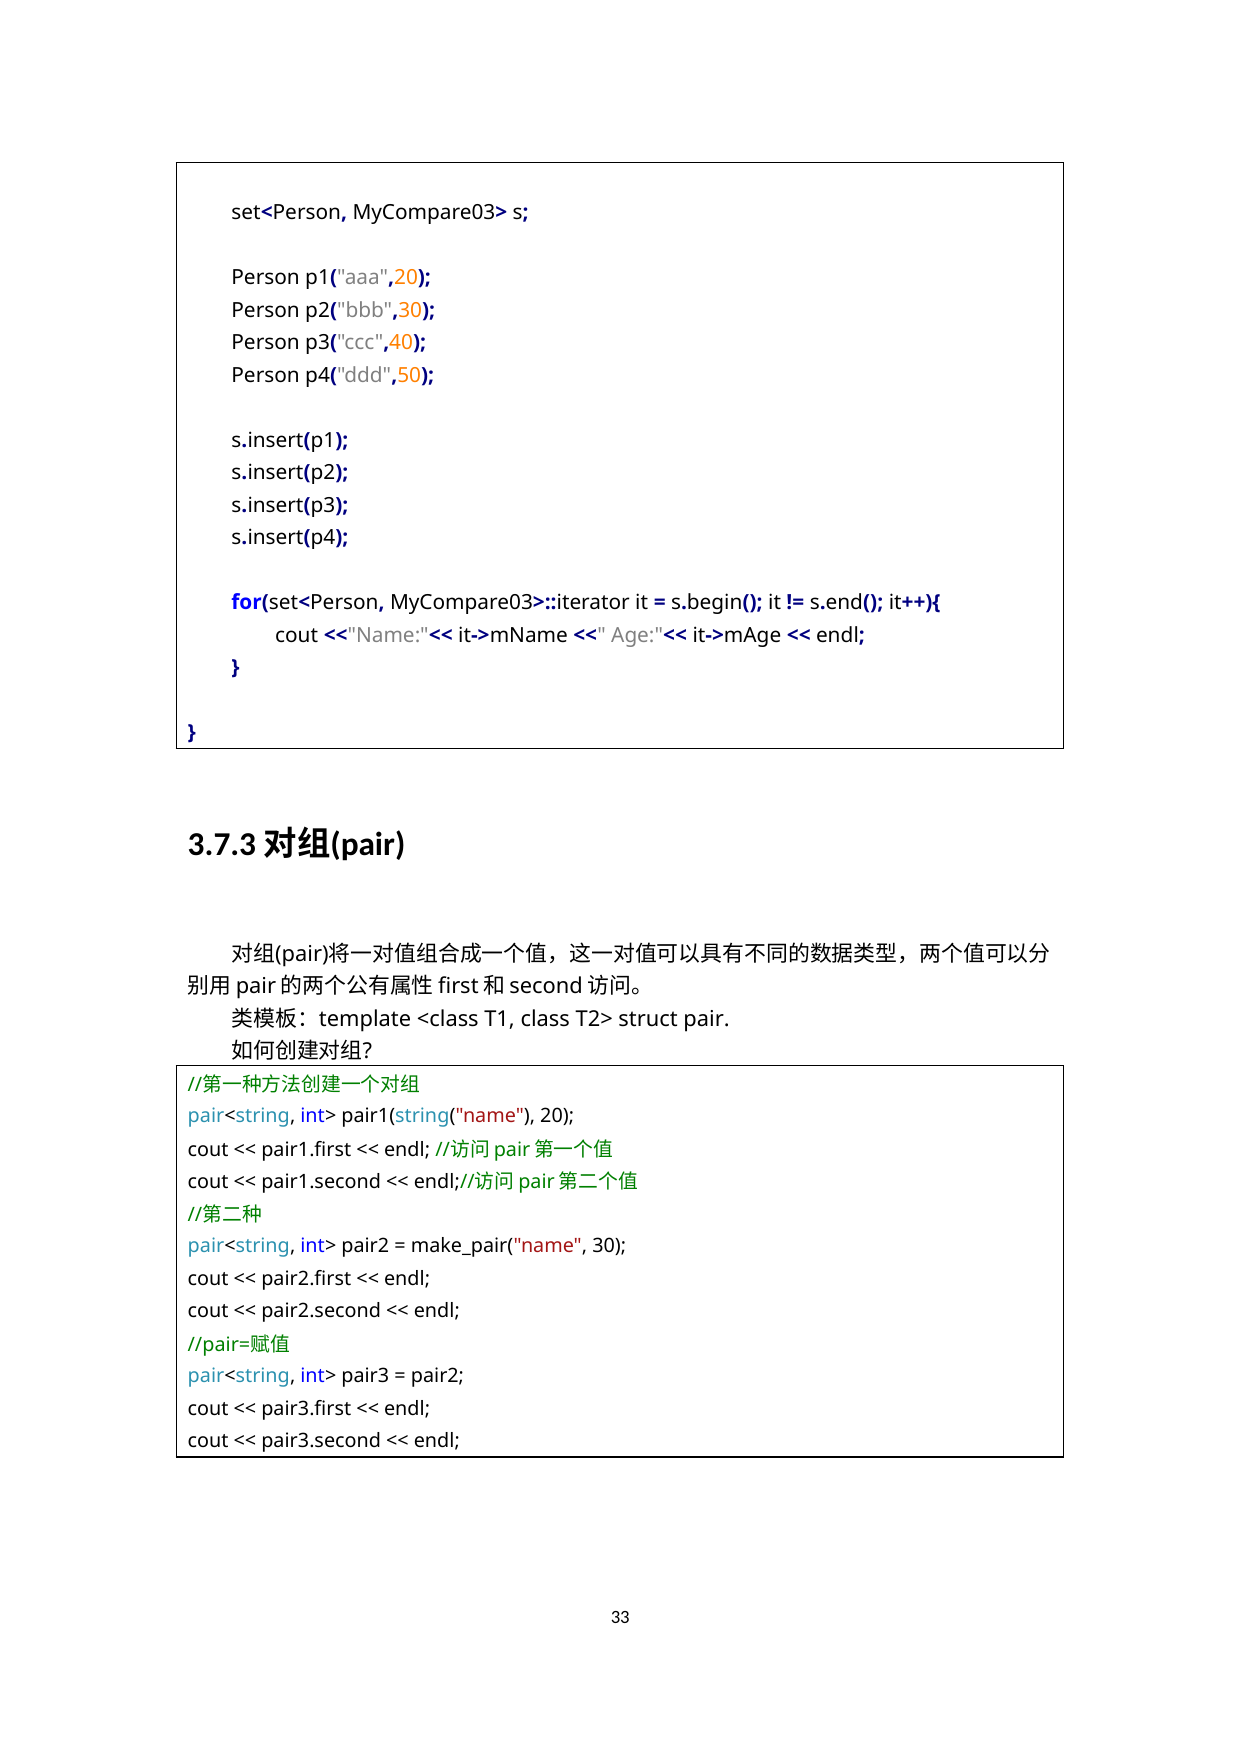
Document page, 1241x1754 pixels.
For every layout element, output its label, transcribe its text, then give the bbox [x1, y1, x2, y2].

subtitle 3.7.3 对组(pair) [187, 809, 1053, 874]
text 类模板：template <class T1, class T2> struct pair. [187, 1000, 1053, 1033]
text 如何创建对组? [187, 1033, 1053, 1065]
text 对组(pair)将一对值组合成一个值，这一对值可以具有不同的数据类型，两个值可以分别用pair的两个公有属性first和second访问。 [187, 935, 1053, 1000]
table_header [177, 163, 1063, 748]
table_header //第一种方法创建一个对组 pair<string, int> pair1(string("name"), 20); cout << pair1.first << endl; //访问pair第一个值 cout << pair1.second << endl;//访问pair第二个值 //第二种 pair<string, int> pair2 = make_pair("name", 30); cout << pair2.first << endl; cout << pair2.second << endl; //pair=赋值 pair<string, int> pair3 = pair2; cout << pair3.first << endl; cout << pair3.second << endl; [177, 1066, 1063, 1456]
